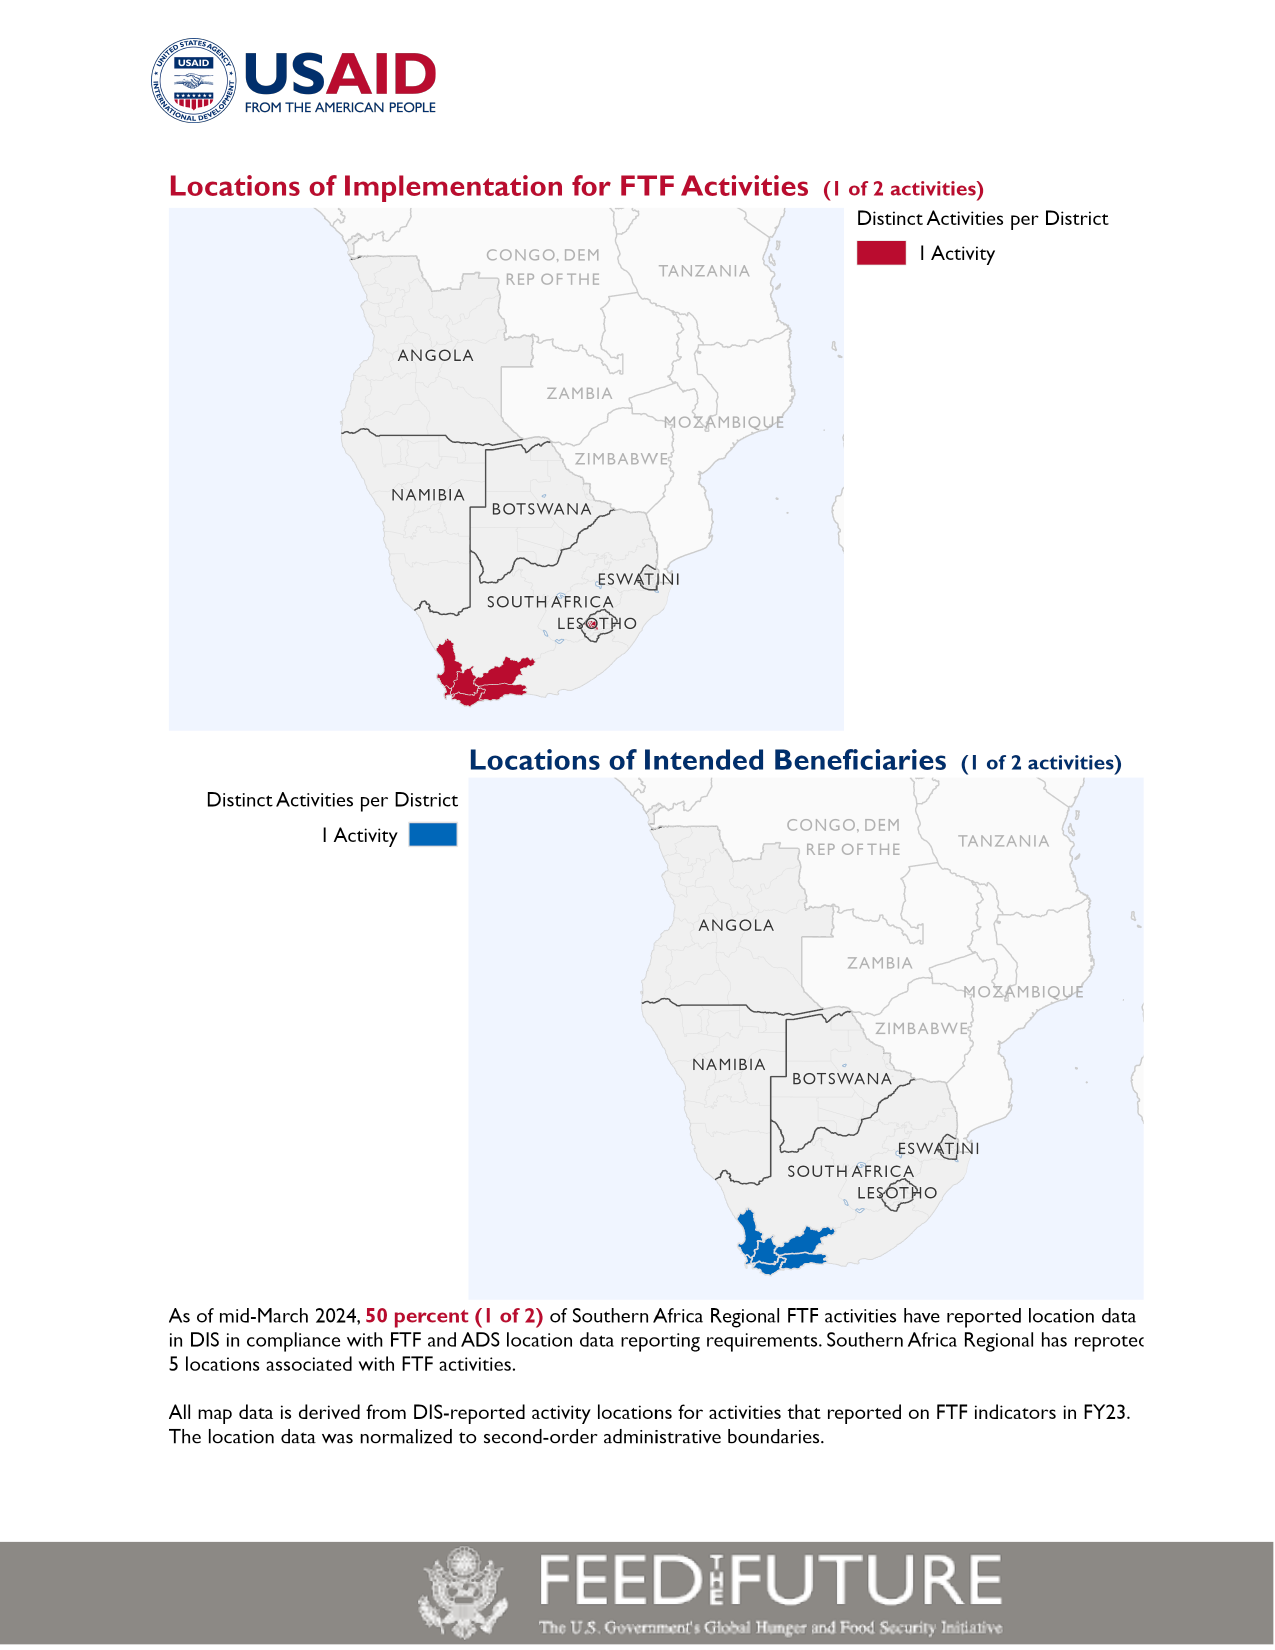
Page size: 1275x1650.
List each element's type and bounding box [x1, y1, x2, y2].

picture [151, 38, 436, 123]
picture [414, 1540, 1010, 1645]
picture [168, 150, 1144, 1500]
